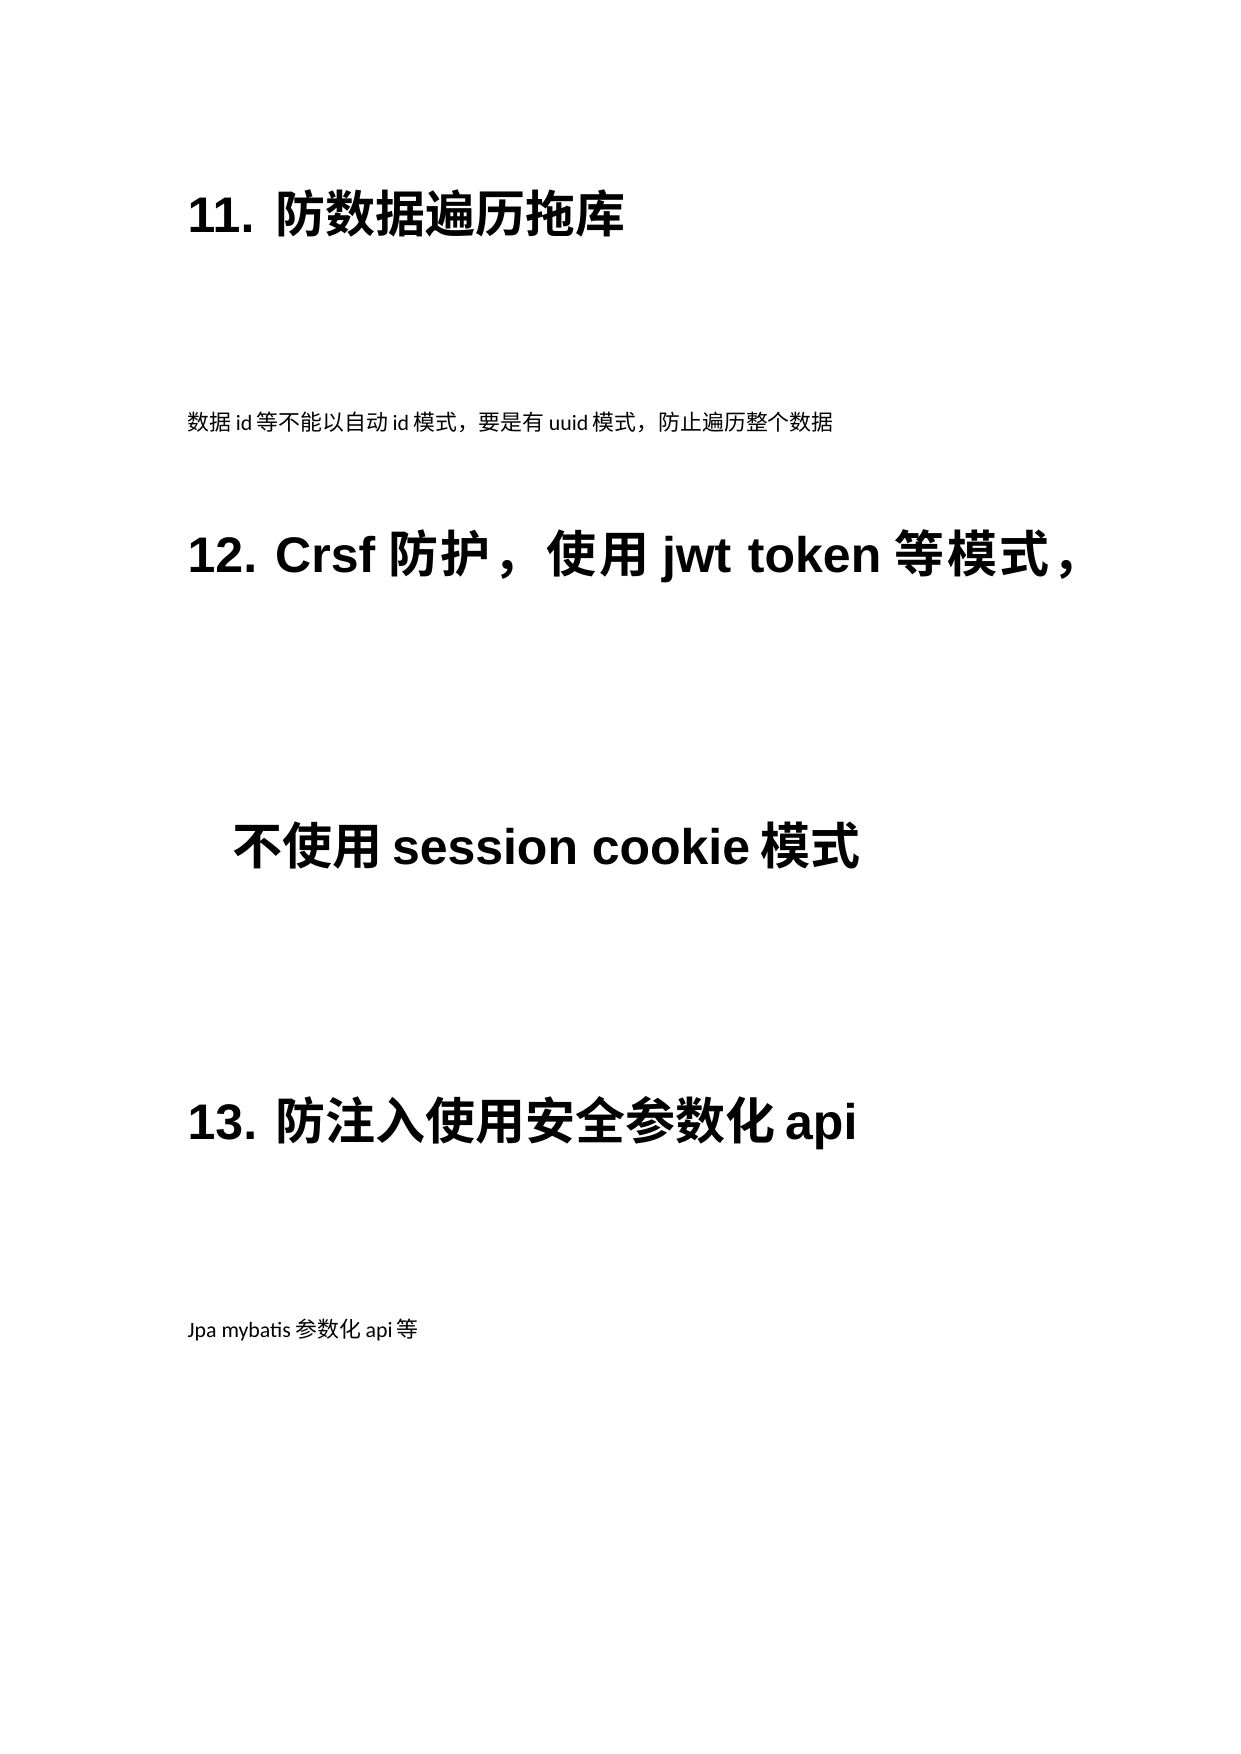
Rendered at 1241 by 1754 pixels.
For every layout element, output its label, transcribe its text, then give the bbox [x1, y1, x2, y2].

subtitle 防注入使用安全参数化api [187, 1069, 1053, 1167]
text 数据id等不能以自动id模式，要是有uuid模式，防止遍历整个数据 [187, 404, 1053, 437]
subtitle 防数据遍历拖库 [187, 162, 1053, 259]
text Jpa mybatis参数化api等 [187, 1311, 1053, 1344]
subtitle Crsf防护，使用jwt token等模式，不使用session cookie模式 [187, 502, 1053, 892]
